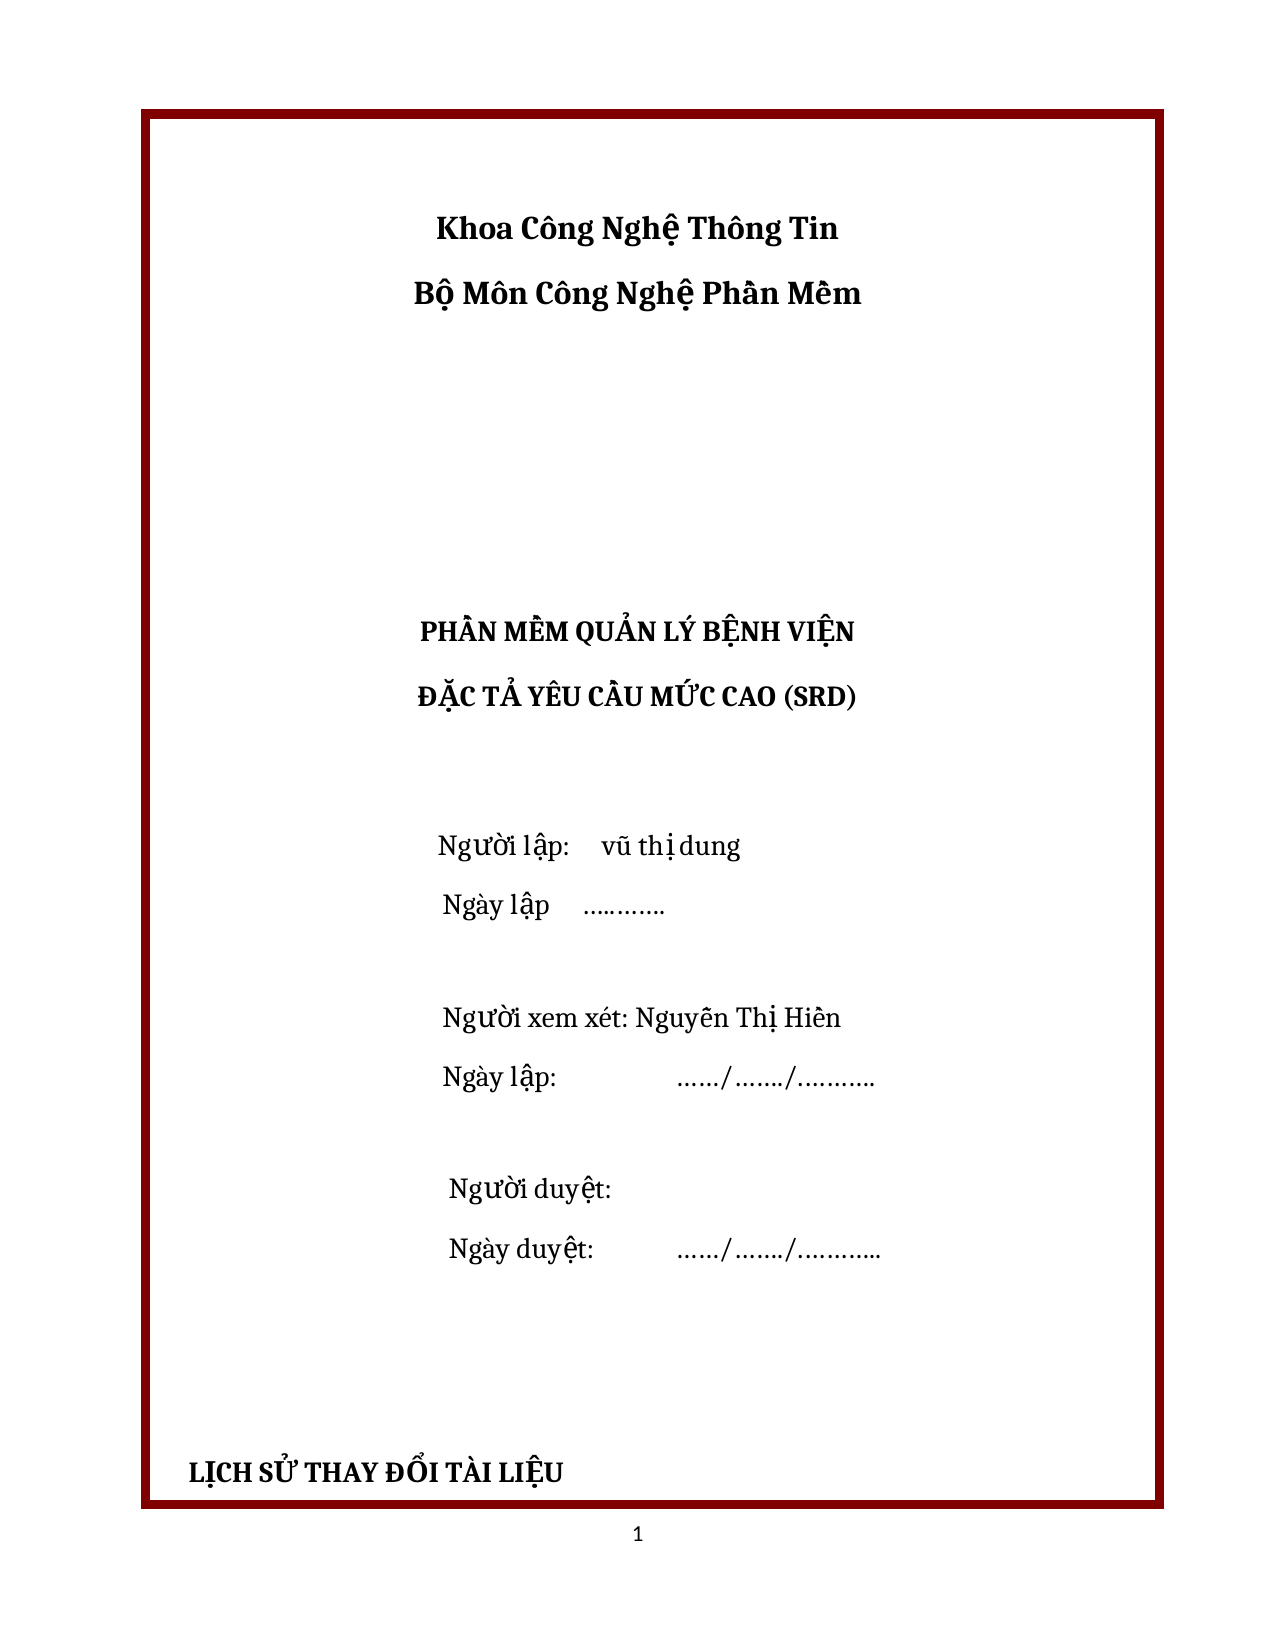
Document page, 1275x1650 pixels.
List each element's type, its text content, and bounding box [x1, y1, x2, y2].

text Người xem xét: Nguyễn Thị Hiền [225, 1001, 1125, 1034]
text Người lập: vũ thị dung [150, 829, 1125, 862]
text ĐẶC TẢ YÊU CẦU MỨC CAO (SRD) [150, 661, 1125, 713]
text Ngày lập …..……. [225, 888, 1125, 922]
text Bộ Môn Công Nghệ Phần Mềm [150, 274, 1125, 313]
title LỊCH SỬ THAY ĐỔI TÀI LIỆU [150, 1457, 1125, 1490]
text Ngày duyệt: ……/……./.……….. [225, 1232, 1125, 1265]
text PHẦN MỀM QUẢN LÝ BỆNH VIỆN [150, 597, 1125, 649]
text Khoa Công Nghệ Thông Tin [150, 209, 1125, 248]
text Người duyệt: [225, 1172, 1125, 1206]
text Ngày lập: ……/……./.………. [225, 1060, 1125, 1094]
